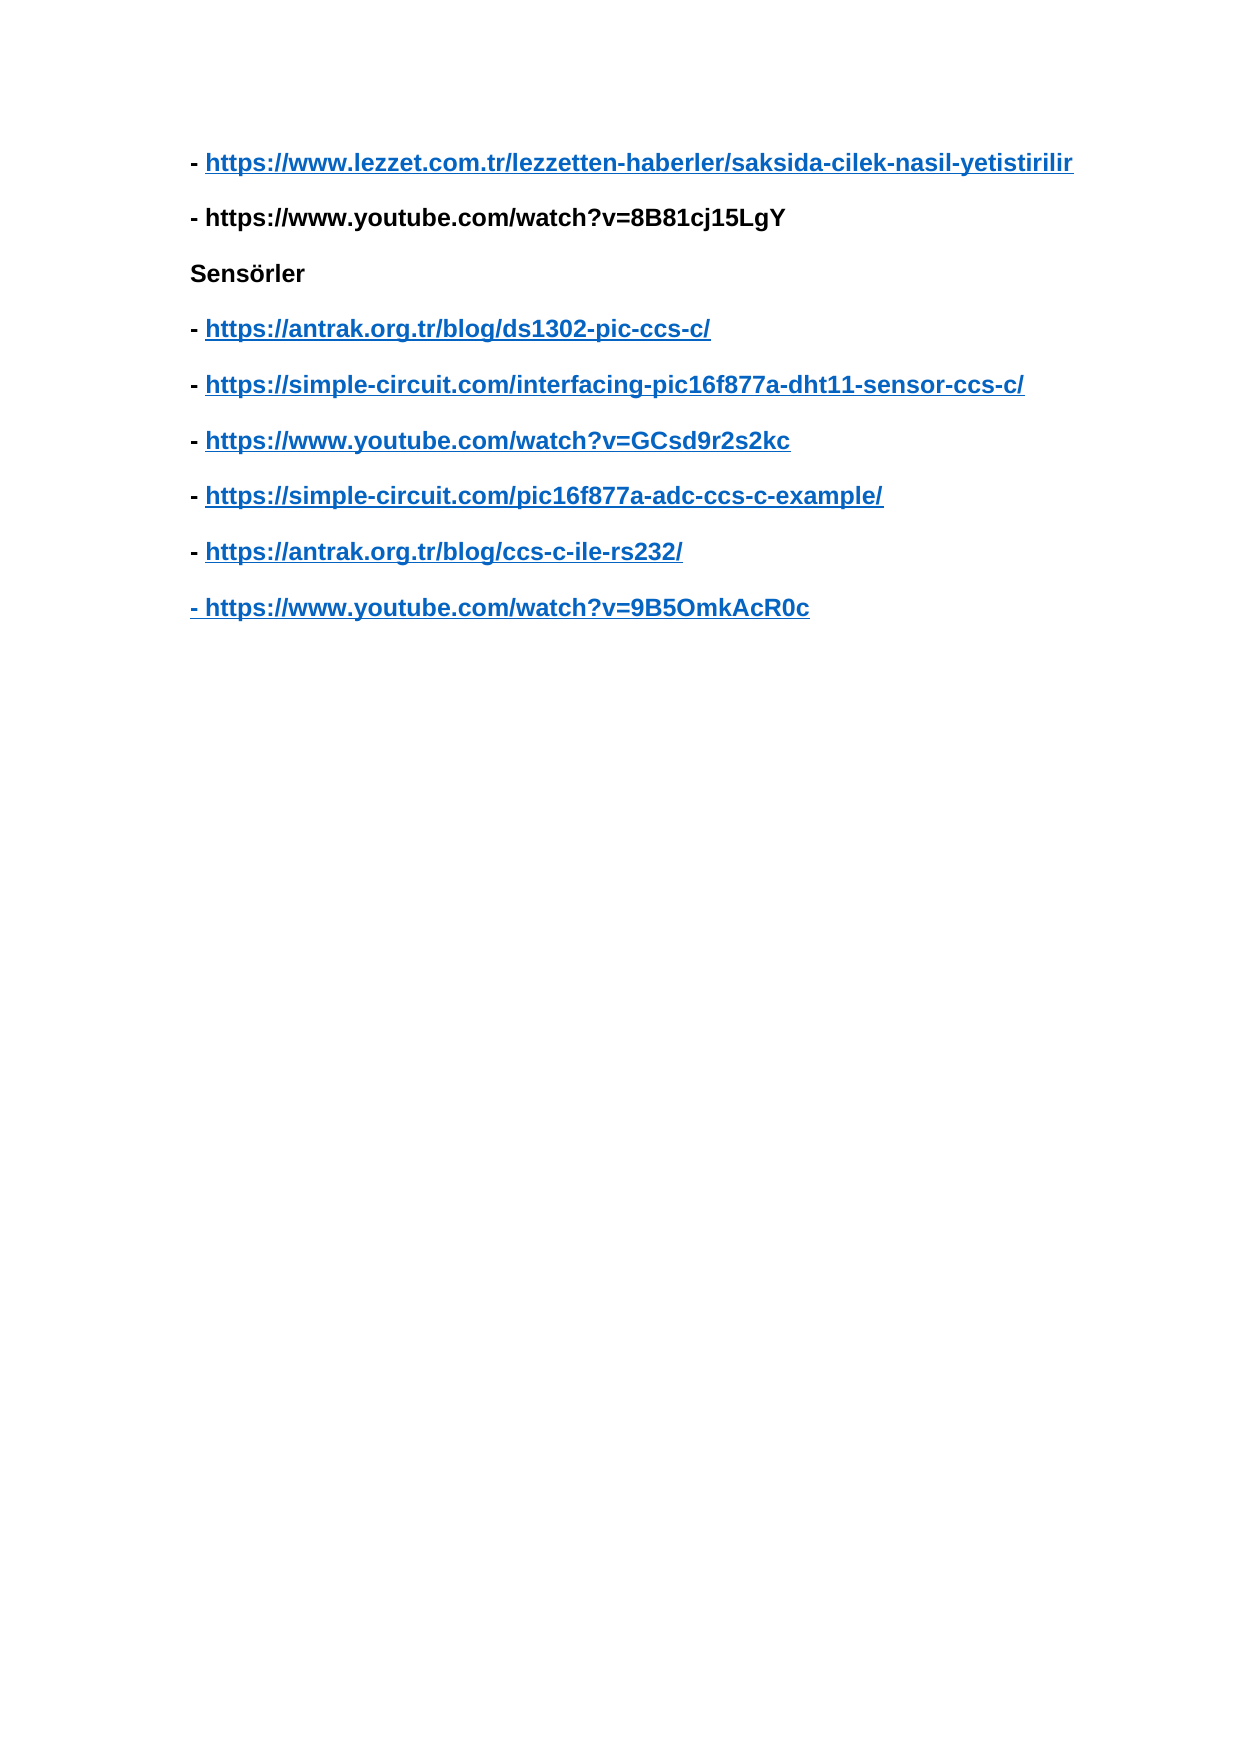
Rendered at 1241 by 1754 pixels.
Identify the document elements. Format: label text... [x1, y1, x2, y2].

text - https://www.youtube.com/watch?v=GCsd9r2s2kc [148, 426, 1093, 454]
text - https://antrak.org.tr/blog/ccs-c-ile-rs232/ [148, 537, 1093, 566]
text - https://simple-circuit.com/interfacing-pic16f877a-dht11-sensor-ccs-c/ [148, 370, 1093, 399]
text - https://www.youtube.com/watch?v=9B5OmkAcR0c [148, 593, 1093, 621]
text - https://simple-circuit.com/pic16f877a-adc-ccs-c-example/ [148, 481, 1093, 510]
text - https://antrak.org.tr/blog/ds1302-pic-ccs-c/ [148, 314, 1093, 343]
text - https://www.youtube.com/watch?v=8B81cj15LgY [148, 203, 1093, 232]
text Sensörler [148, 259, 1093, 288]
text - https://www.lezzet.com.tr/lezzetten-haberler/saksida-cilek-nasil-yetistirilir [148, 148, 1093, 176]
